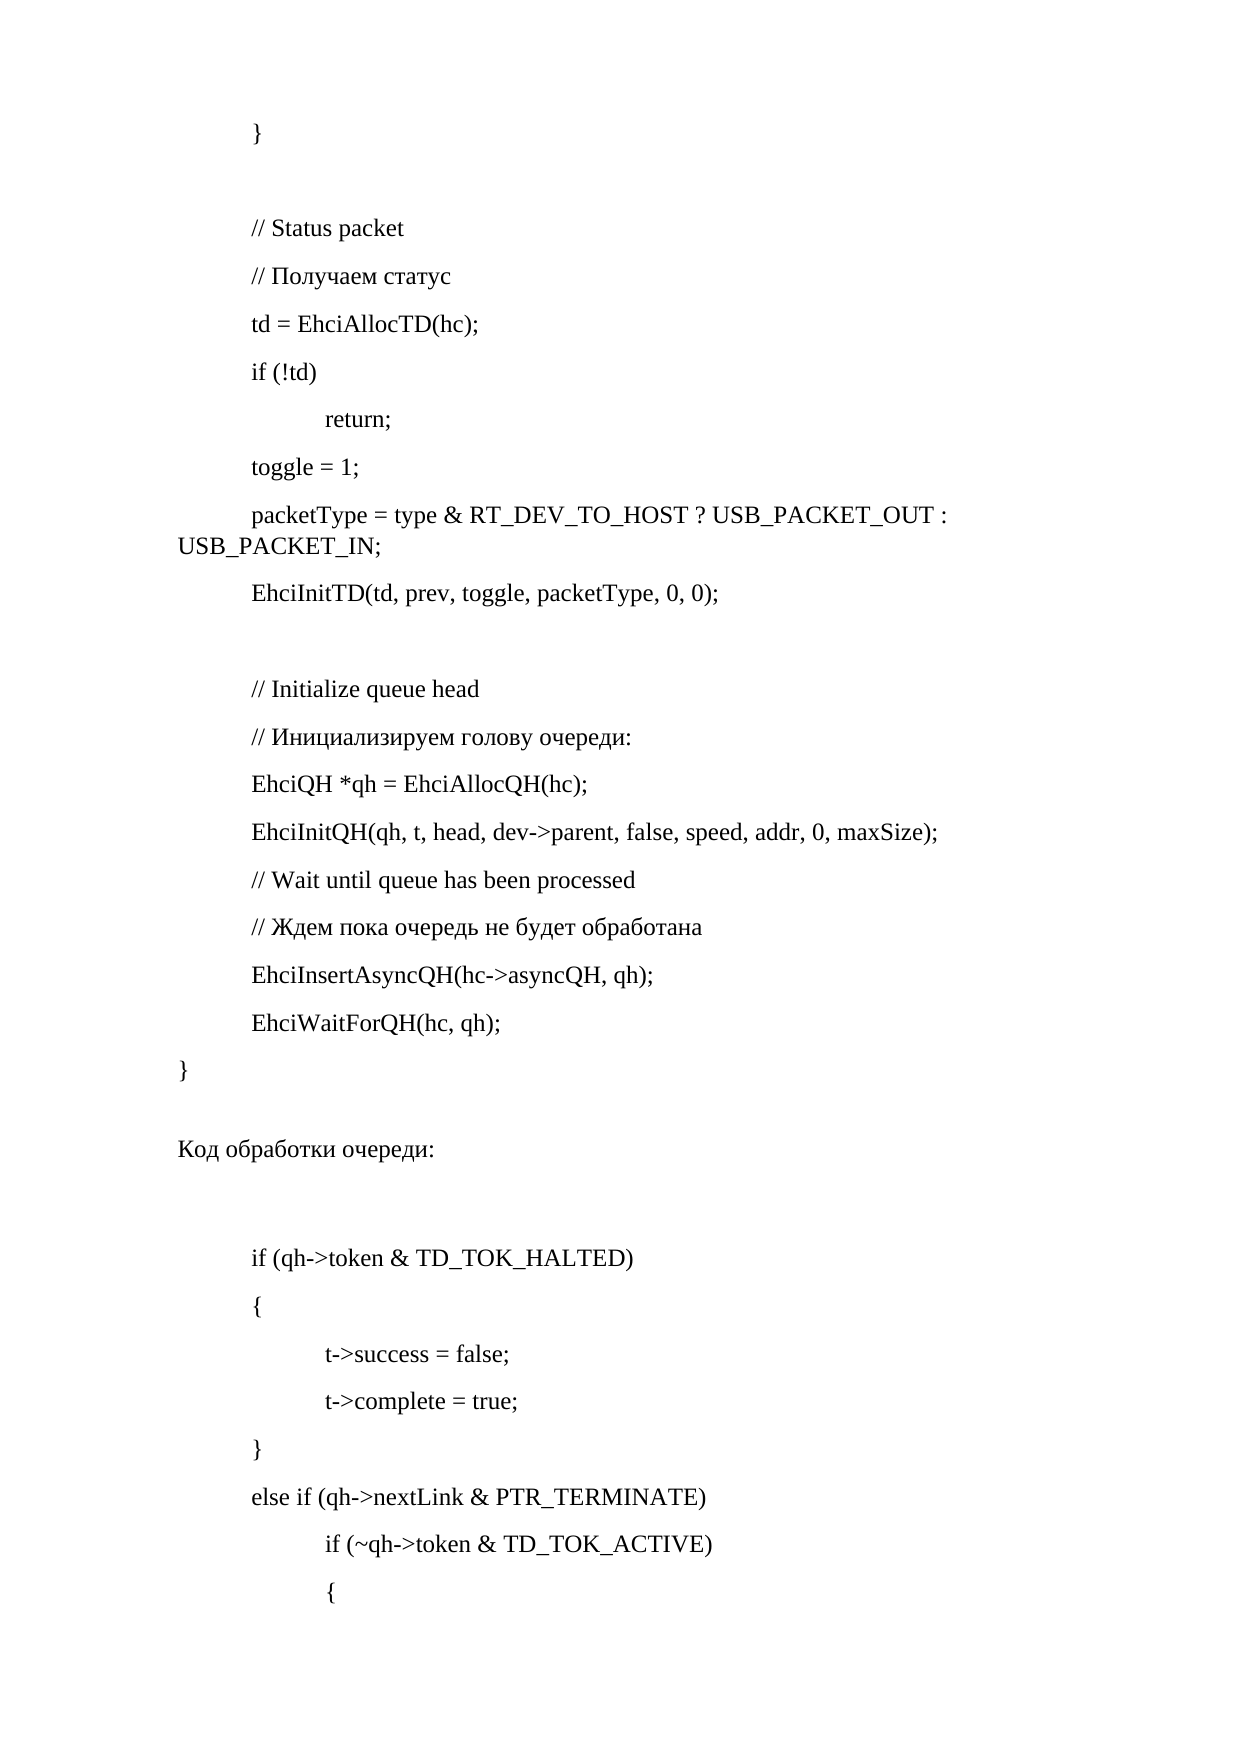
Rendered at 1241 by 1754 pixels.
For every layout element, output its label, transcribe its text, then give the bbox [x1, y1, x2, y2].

text } [177, 1056, 1152, 1084]
text { [177, 1291, 1152, 1320]
text if (qh->token & TD_TOK_HALTED) [177, 1243, 1152, 1272]
text // Wait until queue has been processed [177, 865, 1152, 893]
text // Инициализируем голову очереди: [177, 722, 1152, 750]
text { [177, 1577, 1152, 1606]
text EhciWaitForQH(hc, qh); [177, 1008, 1152, 1037]
text // Initialize queue head [177, 674, 1152, 703]
text EhciInsertAsyncQH(hc->asyncQH, qh); [177, 960, 1152, 989]
text EhciInitTD(td, prev, toggle, packetType, 0, 0); [177, 578, 1152, 607]
text } [177, 1434, 1152, 1463]
text t->success = false; [177, 1339, 1152, 1367]
text return; [177, 404, 1152, 433]
text Код обработки очереди: [177, 1103, 1152, 1224]
text // Ждем пока очередь не будет обработана [177, 912, 1152, 941]
text EhciQH *qh = EhciAllocQH(hc); [177, 769, 1152, 798]
text } [177, 118, 1152, 147]
text t->complete = true; [177, 1386, 1152, 1415]
text packetType = type & RT_DEV_TO_HOST ? USB_PACKET_OUT : USB_PACKET_IN; [177, 500, 1152, 559]
text EhciInitQH(qh, t, head, dev->parent, false, speed, addr, 0, maxSize); [177, 817, 1152, 846]
text else if (qh->nextLink & PTR_TERMINATE) [177, 1482, 1152, 1511]
text // Получаем статус [177, 261, 1152, 290]
text // Status packet [177, 213, 1152, 242]
text toggle = 1; [177, 452, 1152, 481]
text td = EhciAllocTD(hc); [177, 309, 1152, 338]
text if (!td) [177, 357, 1152, 385]
text if (~qh->token & TD_TOK_ACTIVE) [177, 1529, 1152, 1558]
